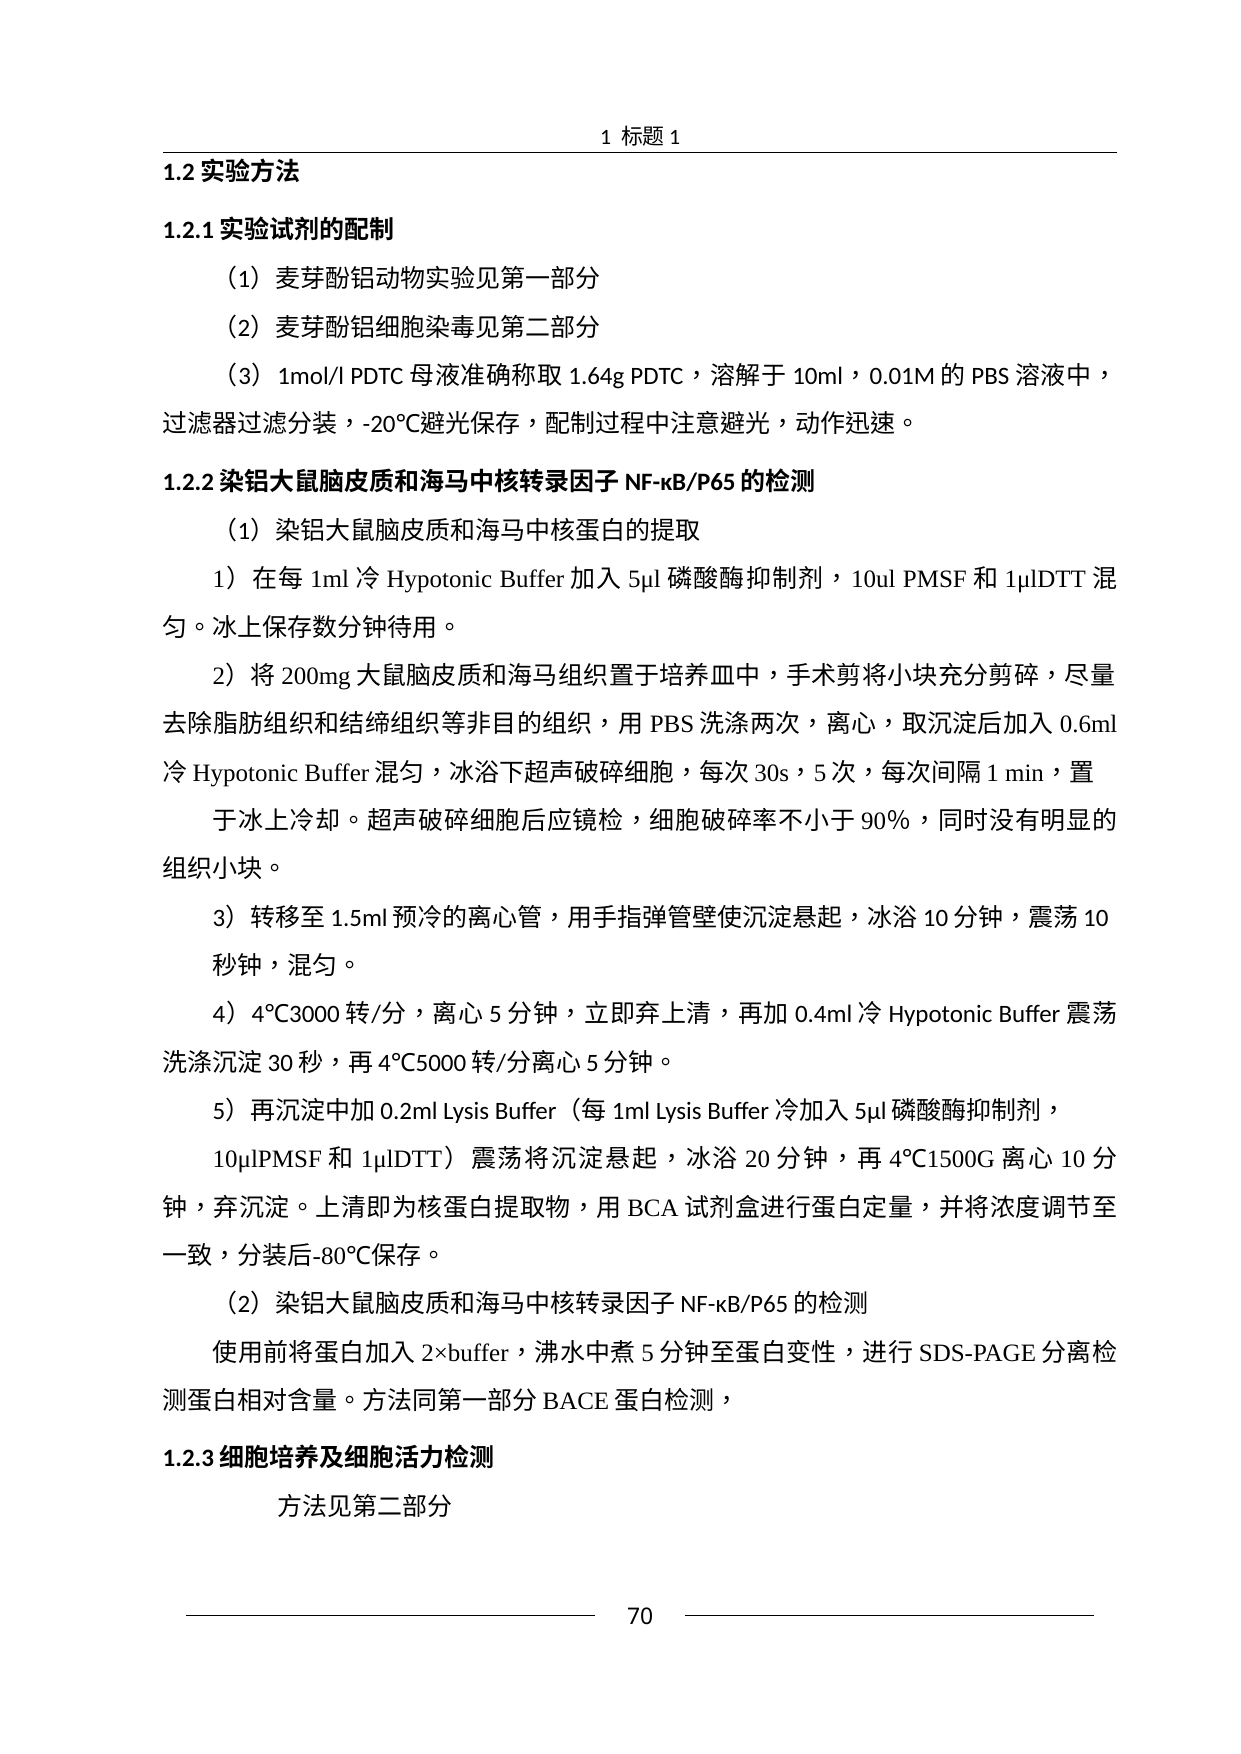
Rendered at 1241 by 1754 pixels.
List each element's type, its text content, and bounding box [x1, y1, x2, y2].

subtitle 3）转移至1.5ml预冷的离心管，用手指弹管壁使沉淀悬起，冰浴10分钟，震荡10 [162, 884, 1117, 932]
subtitle 5）再沉淀中加0.2ml Lysis Buffer（每1ml Lysis Buffer冷加入5μl磷酸酶抑制剂， [162, 1077, 1117, 1126]
subtitle （2）染铝大鼠脑皮质和海马中核转录因子NF-κB/P65的检测 [162, 1271, 1117, 1319]
text 方法见第二部分 [227, 1474, 1117, 1522]
subtitle 4）4℃3000转/分，离心5分钟，立即弃上清，再加0.4ml冷Hypotonic Buffer震荡洗涤沉淀30秒，再4℃5000转/分离心5分钟。 [162, 981, 1117, 1077]
subtitle （1）麦芽酚铝动物实验见第一部分 [162, 246, 1117, 294]
subtitle （1）染铝大鼠脑皮质和海马中核蛋白的提取 [162, 497, 1117, 546]
subtitle 1.2 实验方法 [162, 153, 1117, 188]
subtitle 1.2.2 染铝大鼠脑皮质和海马中核转录因子NF-κB/P65的检测 [162, 463, 1117, 497]
subtitle 1.2.1 实验试剂的配制 [162, 212, 1117, 246]
subtitle 1.2.3 细胞培养及细胞活力检测 [162, 1440, 1117, 1474]
text 2）将200mg大鼠脑皮质和海马组织置于培养皿中，手术剪将小块充分剪碎，尽量去除脂肪组织和结缔组织等非目的组织，用PBS洗涤两次，离心，取沉淀后加入0.6ml冷Hypotonic Buffer混匀，冰浴下超声破碎细胞，每次30s，5次，每次间隔1 min，置 [162, 642, 1117, 787]
text 使用前将蛋白加入2×buffer，沸水中煮5分钟至蛋白变性，进行SDS-PAGE分离检测蛋白相对含量。方法同第一部分BACE蛋白检测， [162, 1319, 1117, 1416]
text 10μlPMSF和1μlDTT）震荡将沉淀悬起，冰浴20分钟，再4℃1500G离心10分钟，弃沉淀。上清即为核蛋白提取物，用BCA试剂盒进行蛋白定量，并将浓度调节至一致，分装后-80℃保存。 [162, 1126, 1117, 1271]
text 1）在每1ml冷Hypotonic Buffer加入5μl磷酸酶抑制剂，10ul PMSF和1μlDTT混匀。冰上保存数分钟待用。 [162, 546, 1117, 642]
text 于冰上冷却。超声破碎细胞后应镜检，细胞破碎率不小于90％，同时没有明显的组织小块。 [162, 787, 1117, 884]
subtitle （3）1mol/l PDTC母液准确称取1.64g PDTC，溶解于10ml，0.01M的PBS溶液中，过滤器过滤分装，-20℃避光保存，配制过程中注意避光，动作迅速。 [162, 342, 1117, 439]
text 秒钟，混匀。 [162, 932, 1117, 981]
subtitle （2）麦芽酚铝细胞染毒见第二部分 [162, 294, 1117, 342]
